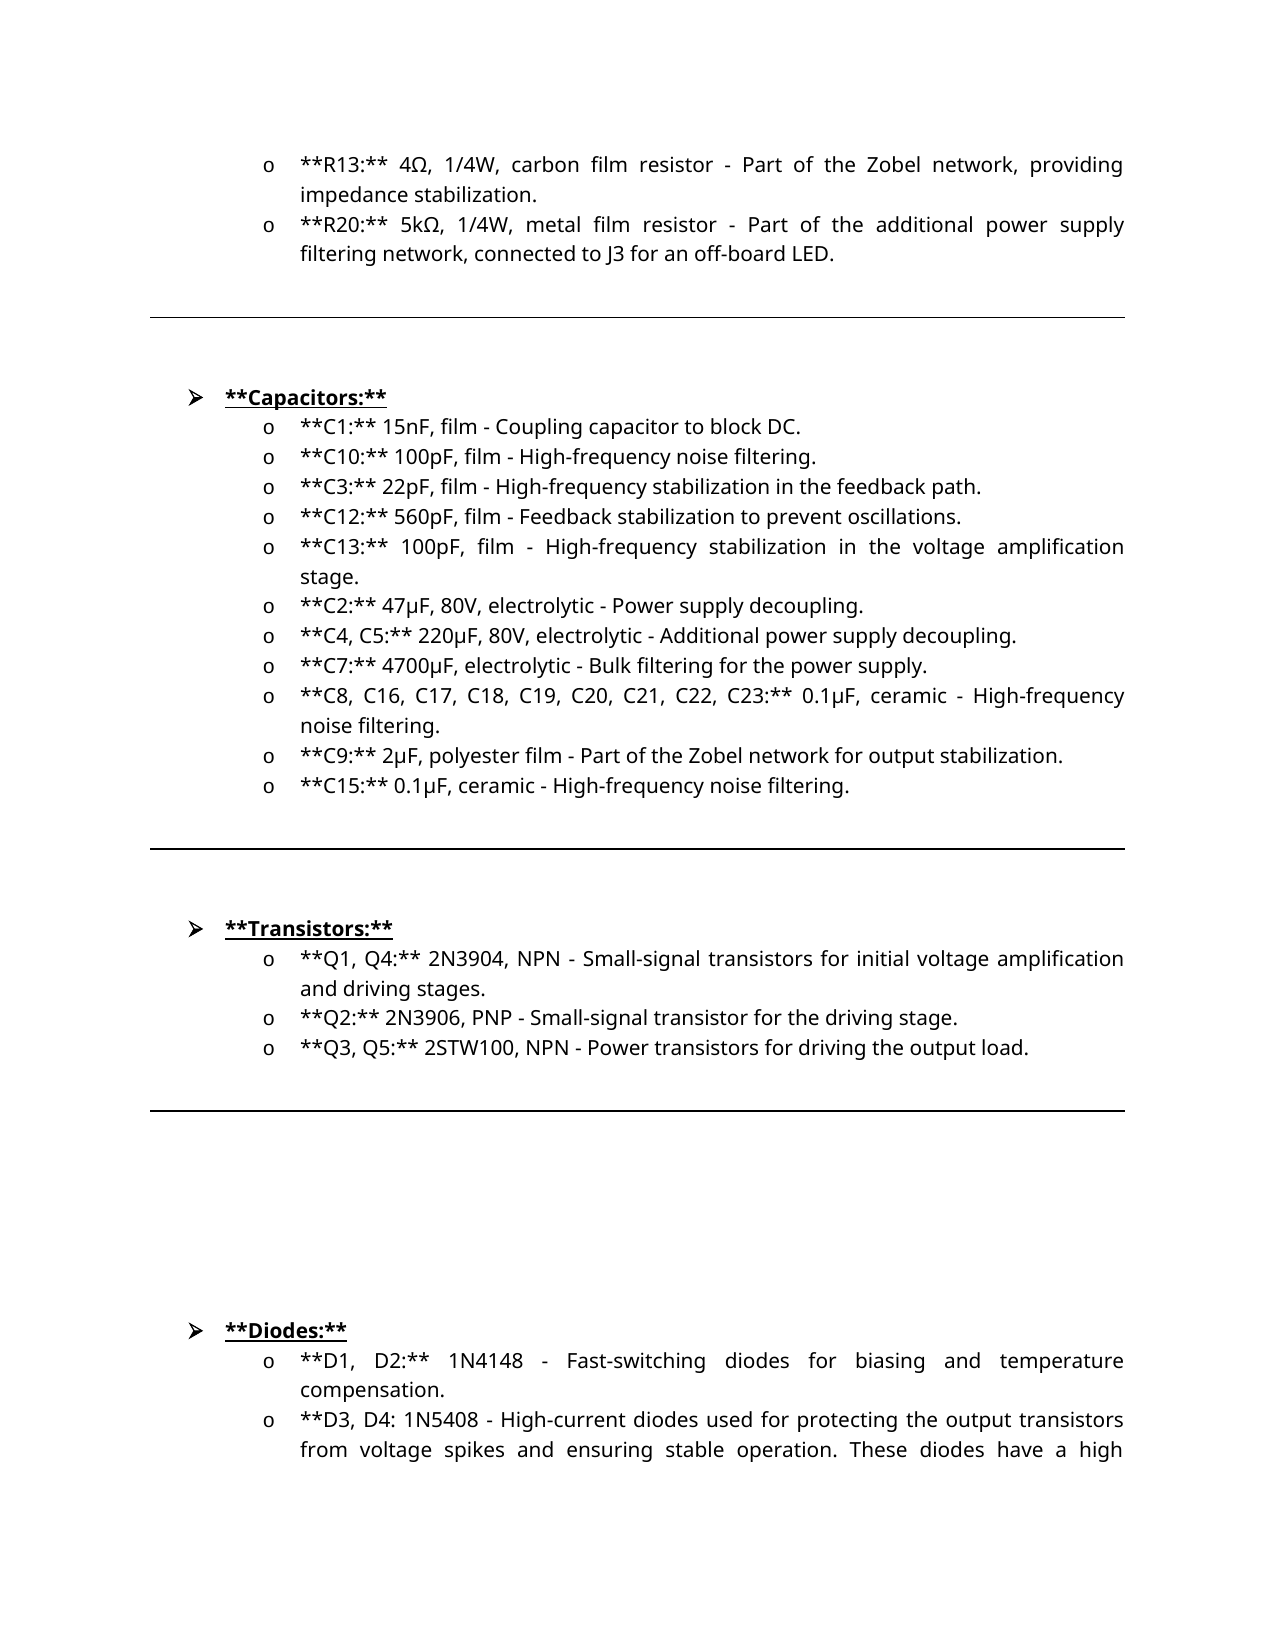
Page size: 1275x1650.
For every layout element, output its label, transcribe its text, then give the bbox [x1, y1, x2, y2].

list **C3:** 22pF, film - High-frequency stabilization in the feedback path. [262, 472, 1125, 501]
list **Q2:** 2N3906, PNP - Small-signal transistor for the driving stage. [262, 1003, 1125, 1032]
list **Transistors:** [187, 914, 1125, 942]
list **C8, C16, C17, C18, C19, C20, C21, C22, C23:** 0.1µF, ceramic - High-frequency noise filtering. [262, 681, 1125, 740]
list **C12:** 560pF, film - Feedback stabilization to prevent oscillations. [262, 502, 1125, 531]
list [262, 1405, 1125, 1464]
list **C4, C5:** 220µF, 80V, electrolytic - Additional power supply decoupling. [262, 622, 1125, 650]
list **D1, D2:** 1N4148 - Fast-switching diodes for biasing and temperature compensation. [262, 1346, 1125, 1404]
list **C15:** 0.1µF, ceramic - High-frequency noise filtering. [262, 771, 1125, 799]
list **Diodes:** [187, 1316, 1125, 1344]
list **R13:** 4Ω, 1/4W, carbon film resistor - Part of the Zobel network, providing impedance stabilization. [262, 150, 1125, 208]
list **R20:** 5kΩ, 1/4W, metal film resistor - Part of the additional power supply filtering network, connected to J3 for an off-board LED. [262, 210, 1125, 268]
list **C7:** 4700µF, electrolytic - Bulk filtering for the power supply. [262, 651, 1125, 680]
list **C9:** 2µF, polyester film - Part of the Zobel network for output stabilization. [262, 741, 1125, 769]
list **Q3, Q5:** 2STW100, NPN - Power transistors for driving the output load. [262, 1033, 1125, 1062]
list **C1:** 15nF, film - Coupling capacitor to block DC. [262, 412, 1125, 441]
list **Q1, Q4:** 2N3904, NPN - Small-signal transistors for initial voltage amplification and driving stages. [262, 944, 1125, 1002]
list **Capacitors:** [187, 383, 1125, 411]
list **C13:** 100pF, film - High-frequency stabilization in the voltage amplification stage. [262, 532, 1125, 590]
list **C10:** 100pF, film - High-frequency noise filtering. [262, 442, 1125, 471]
list **C2:** 47µF, 80V, electrolytic - Power supply decoupling. [262, 592, 1125, 620]
